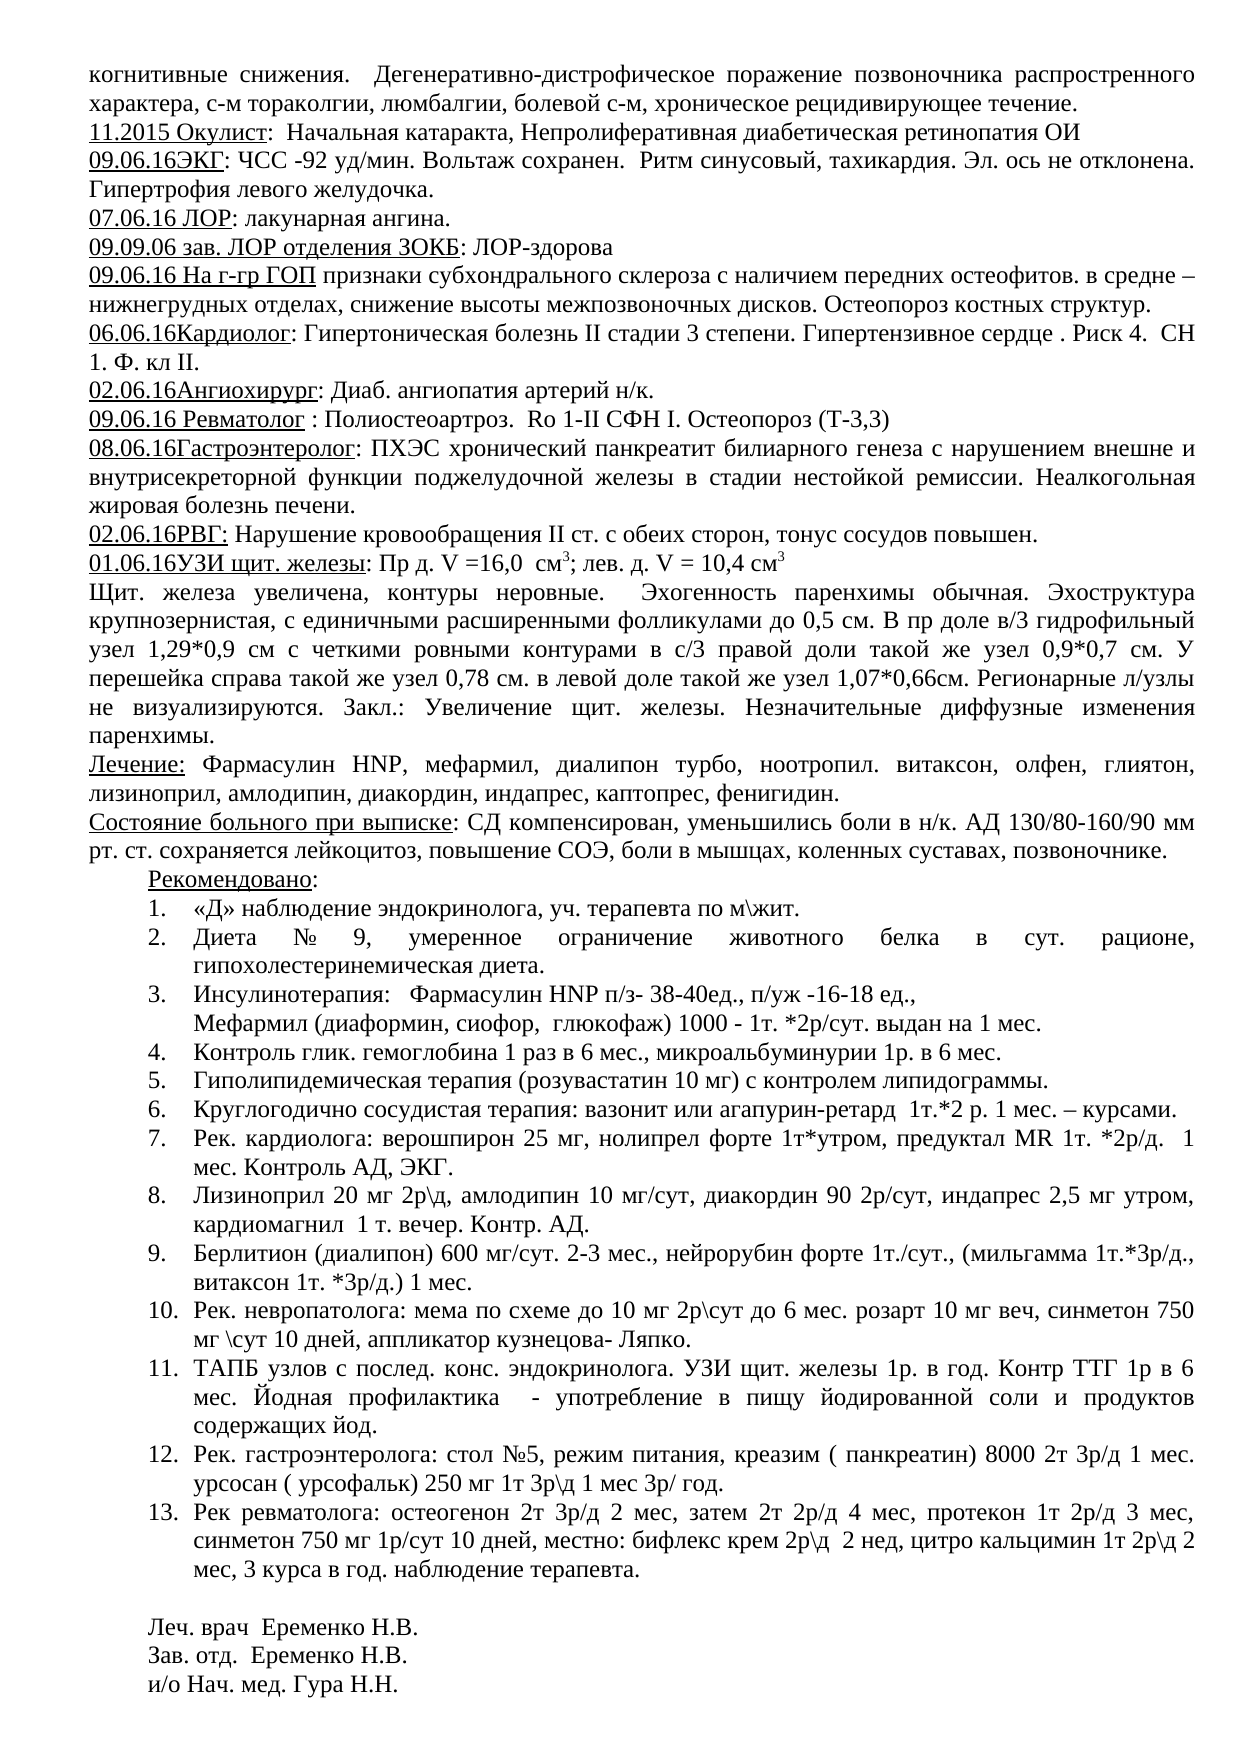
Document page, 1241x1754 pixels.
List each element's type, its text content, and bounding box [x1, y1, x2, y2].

text 02.06.16Ангиохирург: Диаб. ангиопатия артерий н/к. [89, 375, 1196, 404]
list Контроль глик. гемоглобина 1 раз в 6 мес., микроальбуминурии 1р. в 6 мес. [148, 1037, 1196, 1065]
list Круглогодично сосудистая терапия: вазонит или агапурин-ретард 1т.*2 р. 1 мес. – курсами. [148, 1094, 1196, 1123]
text 08.06.16Гастроэнтеролог: ПХЭС хронический панкреатит билиарного генеза с нарушением внешне и внутрисекреторной функции поджелудочной железы в стадии нестойкой ремиссии. Неалкогольная жировая болезнь печени. [89, 433, 1196, 519]
text 09.06.16 На г-гр ГОП признаки субхондрального склероза с наличием передних остеофитов. в средне – нижнегрудных отделах, снижение высоты межпозвоночных дисков. Остеопороз костных структур. [89, 260, 1196, 318]
text Состояние больного при выписке: СД компенсирован, уменьшились боли в н/к. АД 130/80-160/90 мм рт. ст. сохраняется лейкоцитоз, повышение СОЭ, боли в мышцах, коленных суставах, позвоночнике. [89, 807, 1196, 864]
list Рек. гастроэнтеролога: стол №5, режим питания, креазим ( панкреатин) 8000 2т 3р/д 1 мес. урсосан ( урсофальк) 250 мг 1т 3р\д 1 мес 3р/ год. [148, 1439, 1196, 1497]
text 02.06.16РВГ: Нарушение кровообращения II ст. с обеих сторон, тонус сосудов повышен. [89, 519, 1196, 548]
text Рекомендовано: [148, 864, 1196, 893]
list Берлитион (диалипон) 600 мг/сут. 2-3 мес., нейрорубин форте 1т./сут., (мильгамма 1т.*3р/д., витаксон 1т. *3р/д.) 1 мес. [148, 1238, 1196, 1295]
text 09.06.16 Ревматолог : Полиостеоартроз. Rо 1-II СФН I. Остеопороз (Т-3,3) [89, 404, 1196, 433]
list Рек ревматолога: остеогенон 2т 3р/д 2 мес, затем 2т 2р/д 4 мес, протекон 1т 2р/д 3 мес, синметон 750 мг 1р/сут 10 дней, местно: бифлекс крем 2р\д 2 нед, цитро кальцимин 1т 2р\д 2 мес, 3 курса в год. наблюдение терапевта. [148, 1497, 1196, 1583]
list Гиполипидемическая терапия (розувастатин 10 мг) с контролем липидограммы. [148, 1065, 1196, 1094]
subtitle Леч. врач Еременко Н.В. [148, 1612, 1196, 1640]
text Мефармил (диаформин, сиофор, глюкофаж) 1000 - 1т. *2р/сут. выдан на 1 мес. [193, 1008, 1196, 1037]
list ТАПБ узлов с послед. конс. эндокринолога. УЗИ щит. железы 1р. в год. Контр ТТГ 1р в 6 мес. Йодная профилактика - употребление в пищу йодированной соли и продуктов содержащих йод. [148, 1353, 1196, 1439]
text 06.06.16Кардиолог: Гипертоническая болезнь II стадии 3 степени. Гипертензивное сердце . Риск 4. СН 1. Ф. кл II. [89, 318, 1196, 375]
list Диета № 9, умеренное ограничение животного белка в сут. рационе, гипохолестеринемическая диета. [148, 922, 1196, 979]
text 11.2015 Окулист: Начальная катаракта, Непролиферативная диабетическая ретинопатия ОИ [89, 117, 1196, 145]
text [89, 59, 1196, 117]
text и/о Нач. мед. Гура Н.Н. [148, 1669, 1196, 1698]
text 09.06.16ЭКГ: ЧСС -92 уд/мин. Вольтаж сохранен. Ритм синусовый, тахикардия. Эл. ось не отклонена. Гипертрофия левого желудочка. [89, 145, 1196, 203]
text 01.06.16УЗИ щит. железы: Пр д. V =16,0 см3; лев. д. V = 10,4 см3 [89, 548, 1196, 577]
text 09.09.06 зав. ЛОР отделения ЗОКБ: ЛОР-здорова [89, 232, 1196, 260]
list Лизиноприл 20 мг 2р\д, амлодипин 10 мг/сут, диакордин 90 2р/сут, индапрес 2,5 мг утром, кардиомагнил 1 т. вечер. Контр. АД. [148, 1180, 1196, 1238]
list Рек. невропатолога: мема по схеме до 10 мг 2р\сут до 6 мес. розарт 10 мг веч, синметон 750 мг \сут 10 дней, аппликатор кузнецова- Ляпко. [148, 1295, 1196, 1353]
text Лечение: Фармасулин НNР, мефармил, диалипон турбо, ноотропил. витаксон, олфен, глиятон, лизиноприл, амлодипин, диакордин, индапрес, каптопрес, фенигидин. [89, 749, 1196, 807]
list Инсулинотерапия: Фармасулин НNР п/з- 38-40ед., п/уж -16-18 ед., [148, 979, 1196, 1008]
text 07.06.16 ЛОР: лакунарная ангина. [89, 203, 1196, 232]
list Рек. кардиолога: верошпирон 25 мг, нолипрел форте 1т*утром, предуктал МR 1т. *2р/д. 1 мес. Контроль АД, ЭКГ. [148, 1123, 1196, 1180]
text Зав. отд. Еременко Н.В. [148, 1640, 1196, 1669]
text Щит. железа увеличена, контуры неровные. Эхогенность паренхимы обычная. Эхоструктура крупнозернистая, с единичными расширенными фолликулами до 0,5 см. В пр доле в/3 гидрофильный узел 1,29*0,9 см с четкими ровными контурами в с/3 правой доли такой же узел 0,9*0,7 см. У перешейка справа такой же узел 0,78 см. в левой доле такой же узел 1,07*0,66см. Регионарные л/узлы не визуализируются. Закл.: Увеличение щит. железы. Незначительные диффузные изменения паренхимы. [89, 577, 1196, 749]
list «Д» наблюдение эндокринолога, уч. терапевта по м\жит. [148, 893, 1196, 922]
